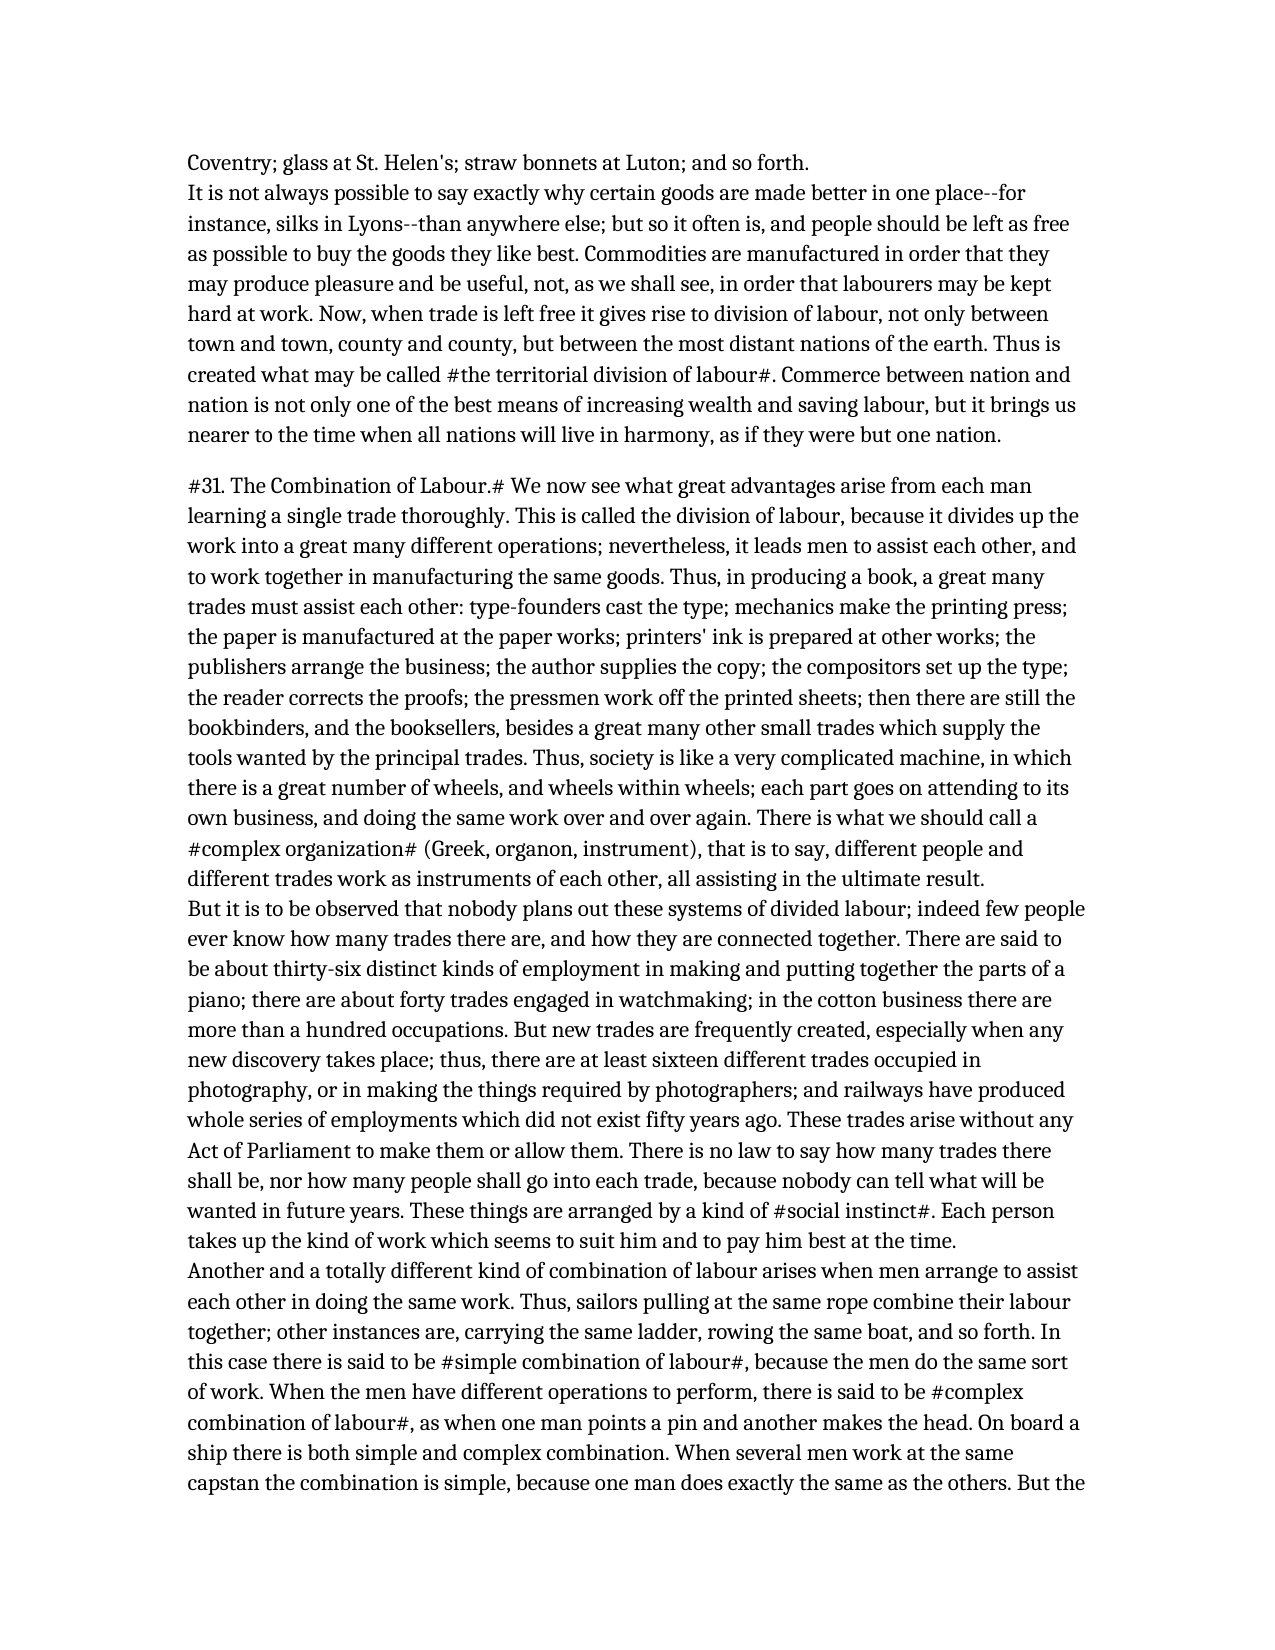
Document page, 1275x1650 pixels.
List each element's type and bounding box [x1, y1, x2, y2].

text [187, 150, 1087, 448]
text [187, 473, 1087, 1496]
